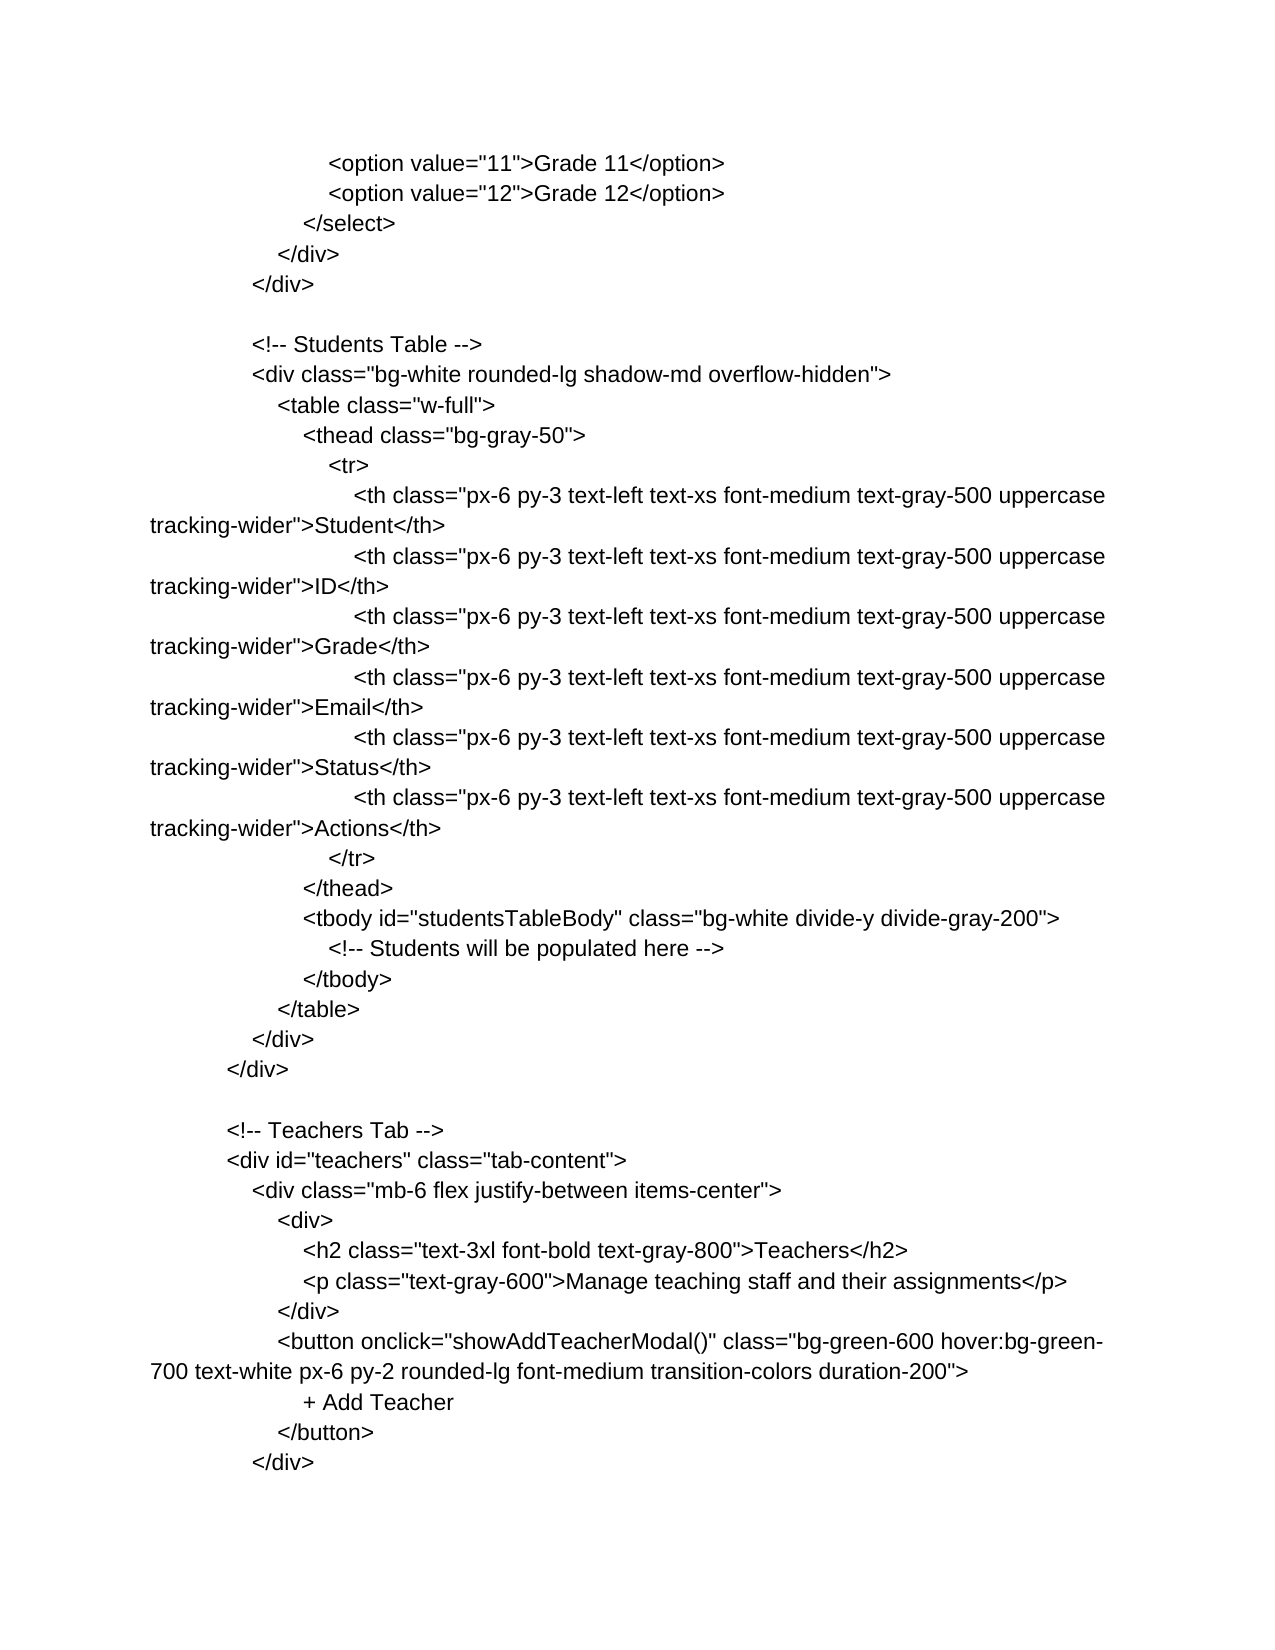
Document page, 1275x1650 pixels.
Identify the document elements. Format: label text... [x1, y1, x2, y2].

text <!-- Students will be populated here --> [150, 935, 1125, 962]
text <div class="mb-6 flex justify-between items-center"> [150, 1177, 1125, 1203]
text </div> [150, 1449, 1125, 1475]
text </tbody> [150, 966, 1125, 992]
text <option value="12">Grade 12</option> [150, 180, 1125, 207]
text <table class="w-full"> [150, 392, 1125, 418]
text + Add Teacher [150, 1388, 1125, 1415]
text </select> [150, 210, 1125, 237]
text </div> [150, 1056, 1125, 1083]
text <th class="px-6 py-3 text-left text-xs font-medium text-gray-500 uppercase tracking-wider">Student</th> [150, 482, 1125, 539]
text <th class="px-6 py-3 text-left text-xs font-medium text-gray-500 uppercase tracking-wider">Status</th> [150, 724, 1125, 781]
text <p class="text-gray-600">Manage teaching staff and their assignments</p> [150, 1268, 1125, 1294]
text <option value="11">Grade 11</option> [150, 150, 1125, 176]
text <!-- Students Table --> [150, 331, 1125, 358]
text <div class="bg-white rounded-lg shadow-md overflow-hidden"> [150, 361, 1125, 388]
text </div> [150, 1026, 1125, 1052]
text <thead class="bg-gray-50"> [150, 422, 1125, 448]
text </button> [150, 1419, 1125, 1445]
text <div> [150, 1207, 1125, 1234]
text <h2 class="text-3xl font-bold text-gray-800">Teachers</h2> [150, 1237, 1125, 1264]
text <th class="px-6 py-3 text-left text-xs font-medium text-gray-500 uppercase tracking-wider">Email</th> [150, 663, 1125, 720]
text </div> [150, 241, 1125, 267]
text </table> [150, 996, 1125, 1022]
text <tbody id="studentsTableBody" class="bg-white divide-y divide-gray-200"> [150, 905, 1125, 932]
text <th class="px-6 py-3 text-left text-xs font-medium text-gray-500 uppercase tracking-wider">ID</th> [150, 543, 1125, 599]
text </thead> [150, 875, 1125, 901]
text <th class="px-6 py-3 text-left text-xs font-medium text-gray-500 uppercase tracking-wider">Actions</th> [150, 784, 1125, 841]
text <th class="px-6 py-3 text-left text-xs font-medium text-gray-500 uppercase tracking-wider">Grade</th> [150, 603, 1125, 660]
text </div> [150, 1298, 1125, 1324]
text </tr> [150, 845, 1125, 871]
text <!-- Teachers Tab --> [150, 1117, 1125, 1143]
text <div id="teachers" class="tab-content"> [150, 1147, 1125, 1173]
text </div> [150, 271, 1125, 297]
text <tr> [150, 452, 1125, 478]
text <button onclick="showAddTeacherModal()" class="bg-green-600 hover:bg-green-700 text-white px-6 py-2 rounded-lg font-medium transition-colors duration-200"> [150, 1328, 1125, 1385]
